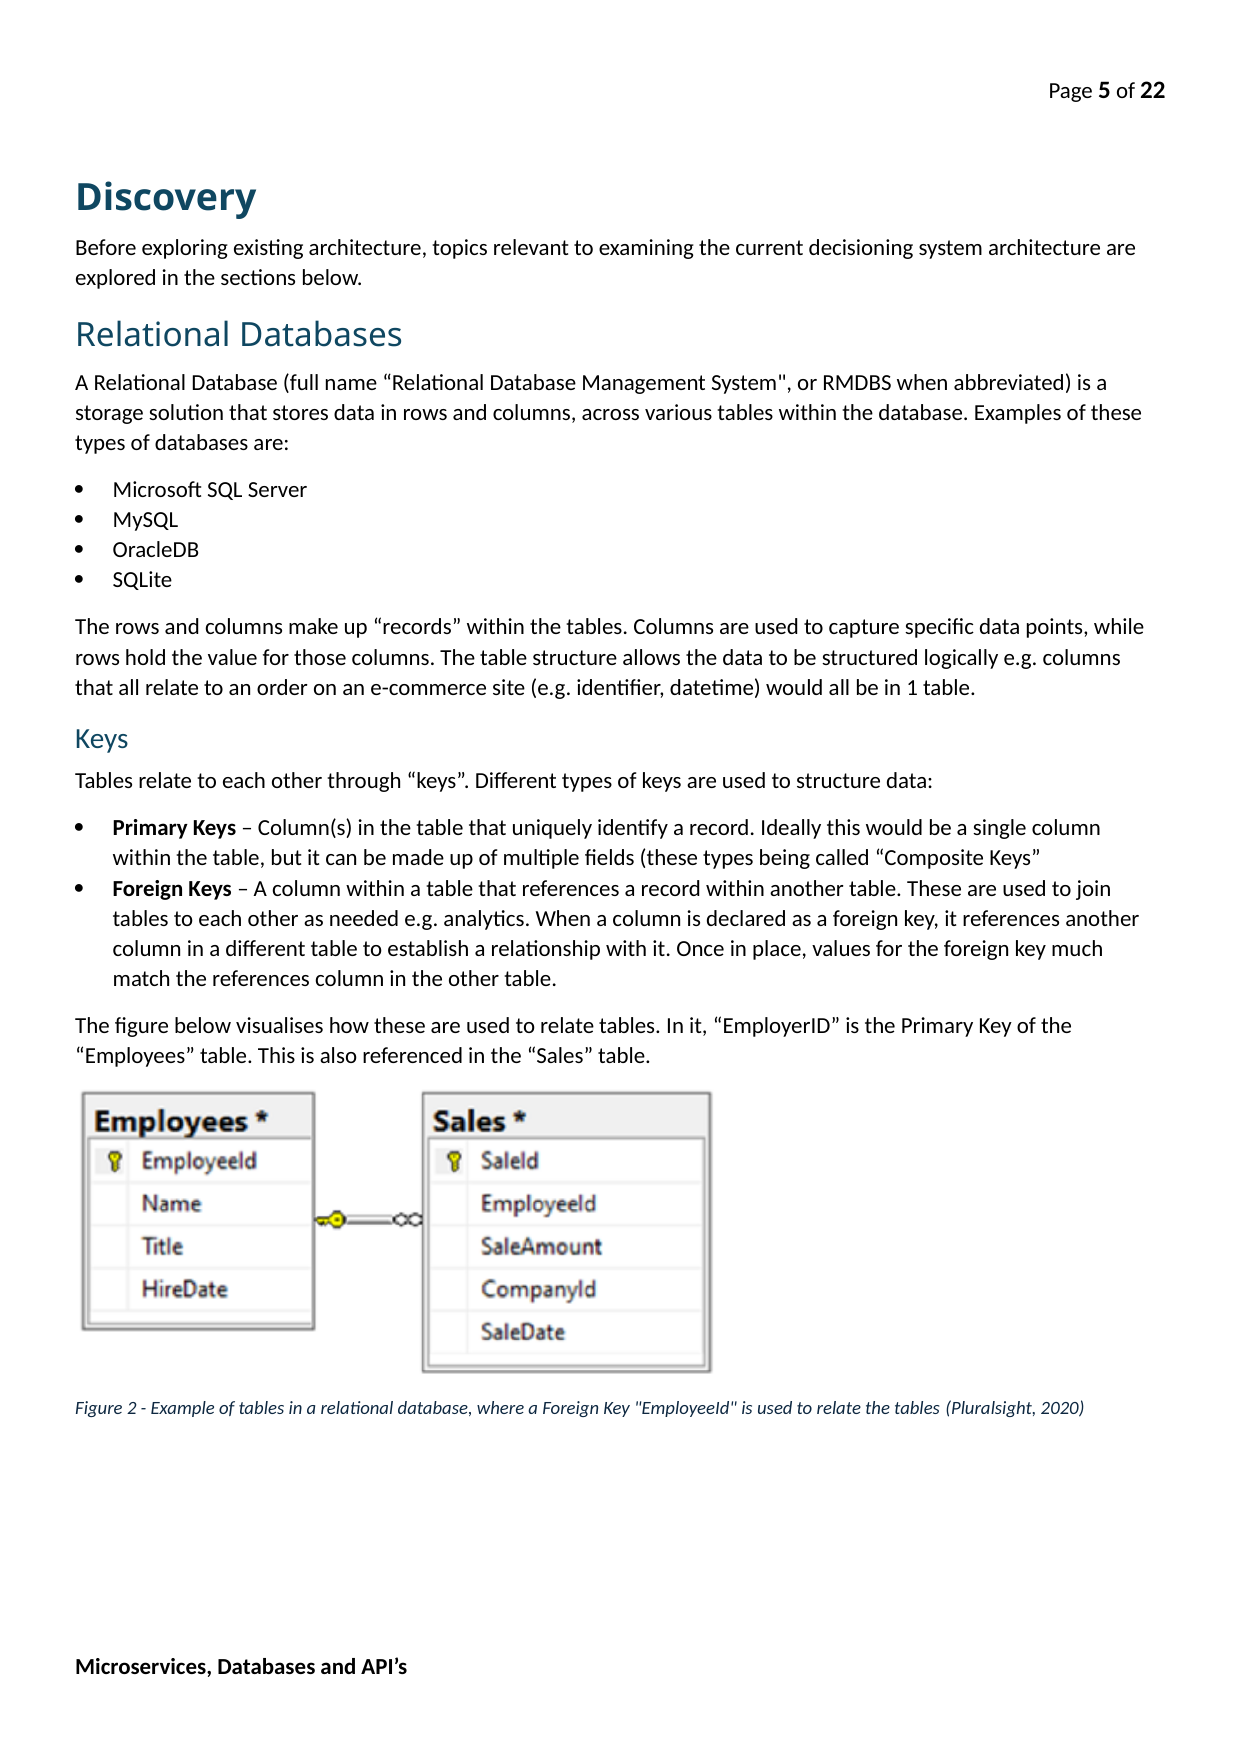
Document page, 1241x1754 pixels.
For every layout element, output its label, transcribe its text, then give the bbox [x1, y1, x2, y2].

text Tables relate to each other through “keys”. Different types of keys are used to structure data: [75, 766, 1165, 794]
list Primary Keys – Column(s) in the table that uniquely identify a record. Ideally this would be a single column within the table, but it can be made up of multiple fields (these types being called “Composite Keys” [75, 813, 1165, 872]
picture [75, 1088, 719, 1378]
list SQLite [75, 566, 1165, 593]
list MySQL [75, 505, 1165, 533]
list Foreign Keys – A column within a table that references a record within another table. These are used to join tables to each other as needed e.g. analytics. When a column is declared as a foreign key, it references another column in a different table to establish a relationship with it. Once in place, values for the foreign key much match the references column in the other table. [75, 874, 1165, 992]
subtitle Discovery [75, 170, 1165, 221]
text Figure 2 - Example of tables in a relational database, where a Foreign Key "EmployeeId" is used to relate the tables [75, 1396, 1165, 1419]
text A Relational Database (full name “Relational Database Management System", or RMDBS when abbreviated) is a storage solution that stores data in rows and columns, across various tables within the database. Examples of these types of databases are: [75, 368, 1165, 456]
text The rows and columns make up “records” within the tables. Columns are used to capture specific data points, while rows hold the value for those columns. The table structure allows the data to be structured logically e.g. columns that all relate to an order on an e-commerce site (e.g. identifier, datetime) would all be in 1 table. [75, 612, 1165, 701]
list OracleDB [75, 535, 1165, 563]
text The figure below visualises how these are used to relate tables. In it, “EmployerID” is the Primary Key of the “Employees” table. This is also referenced in the “Sales” table. [75, 1011, 1165, 1069]
subtitle Relational Databases [75, 310, 1165, 356]
subtitle Keys [75, 720, 1165, 755]
list Microsoft SQL Server [75, 475, 1165, 503]
text Before exploring existing architecture, topics relevant to examining the current decisioning system architecture are explored in the sections below. [75, 233, 1165, 291]
